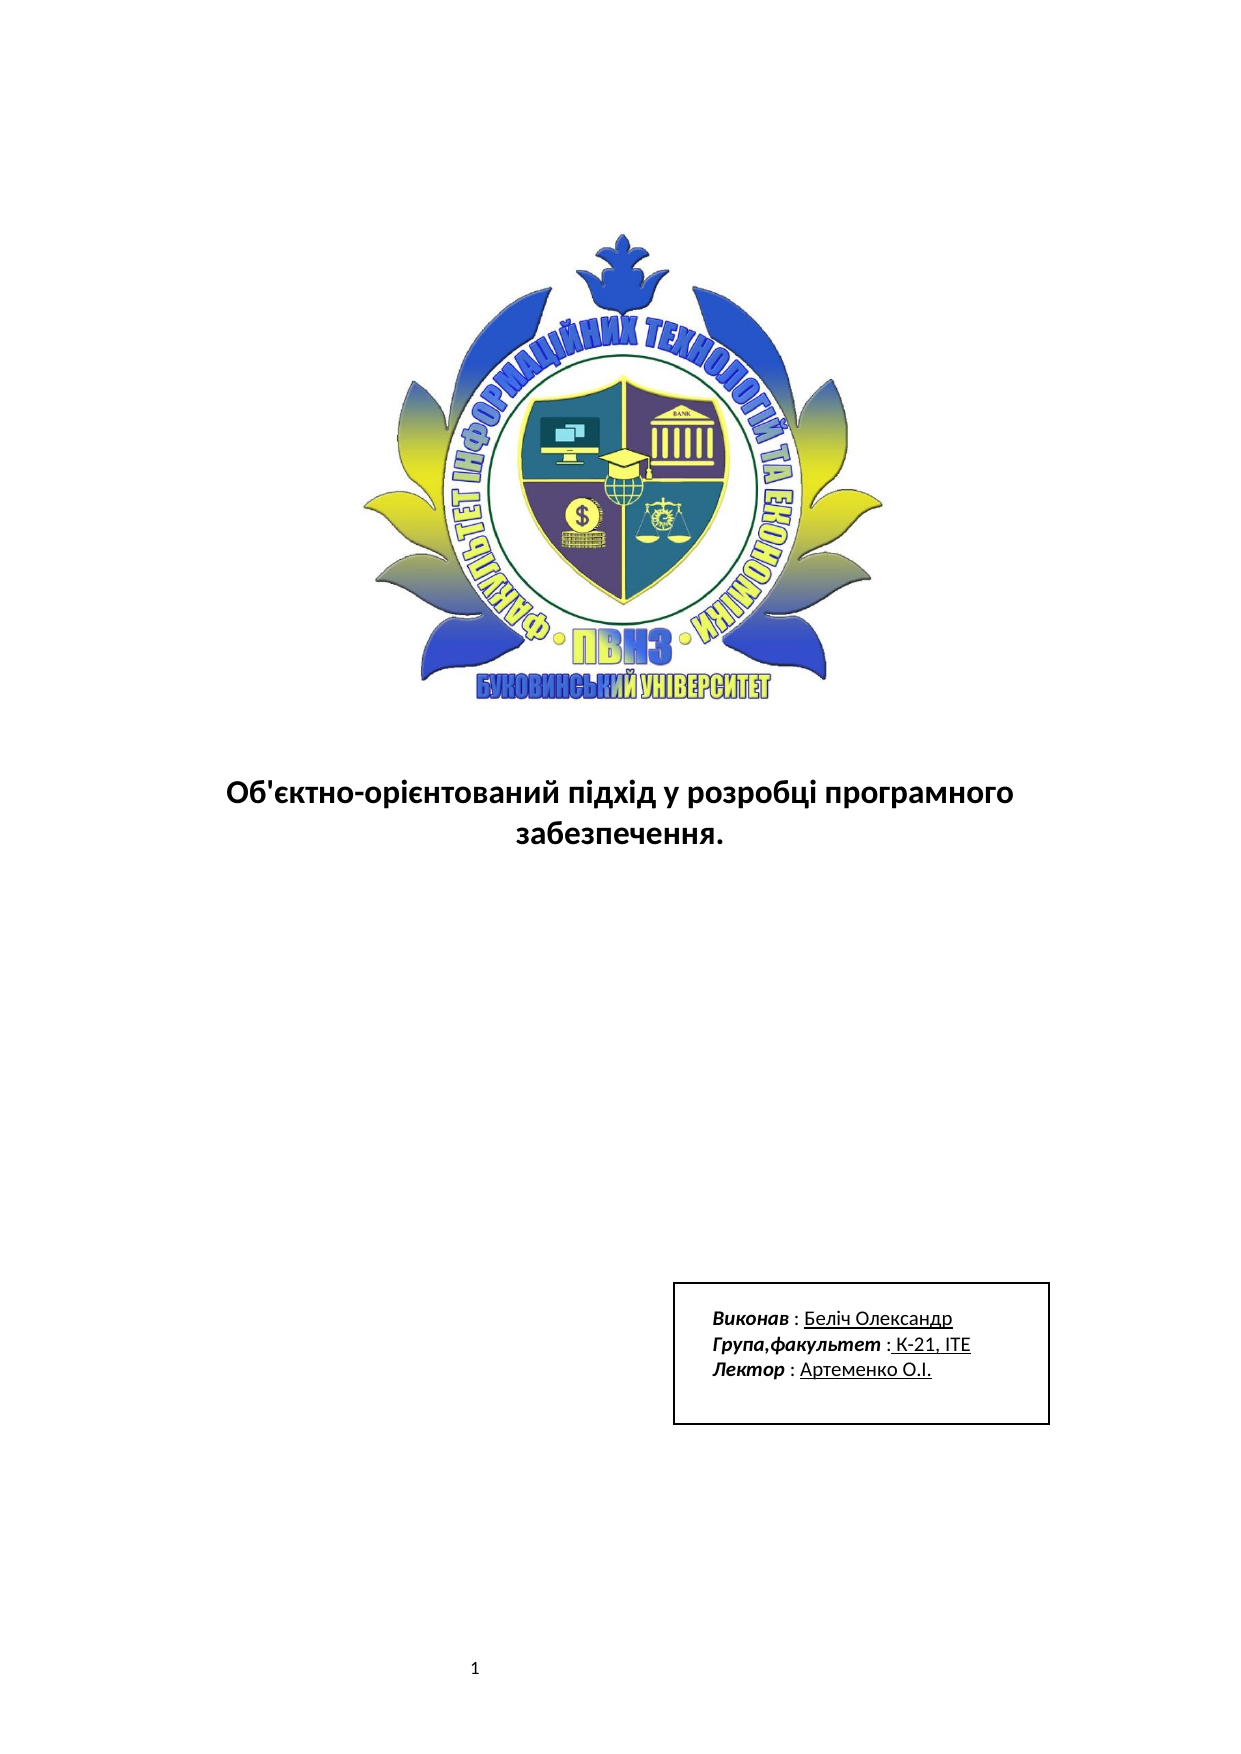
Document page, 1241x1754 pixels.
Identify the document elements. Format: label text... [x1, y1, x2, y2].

text Об'єктно-орієнтований підхід у розробці програмного забезпечення. [187, 772, 1053, 853]
text Лектор : Артеменко О.І. [712, 1356, 1048, 1382]
text Виконав : Беліч Олександр [712, 1306, 1048, 1331]
picture [114, 206, 1119, 772]
text Група,факультет : К-21, ІТЕ [712, 1331, 1048, 1356]
